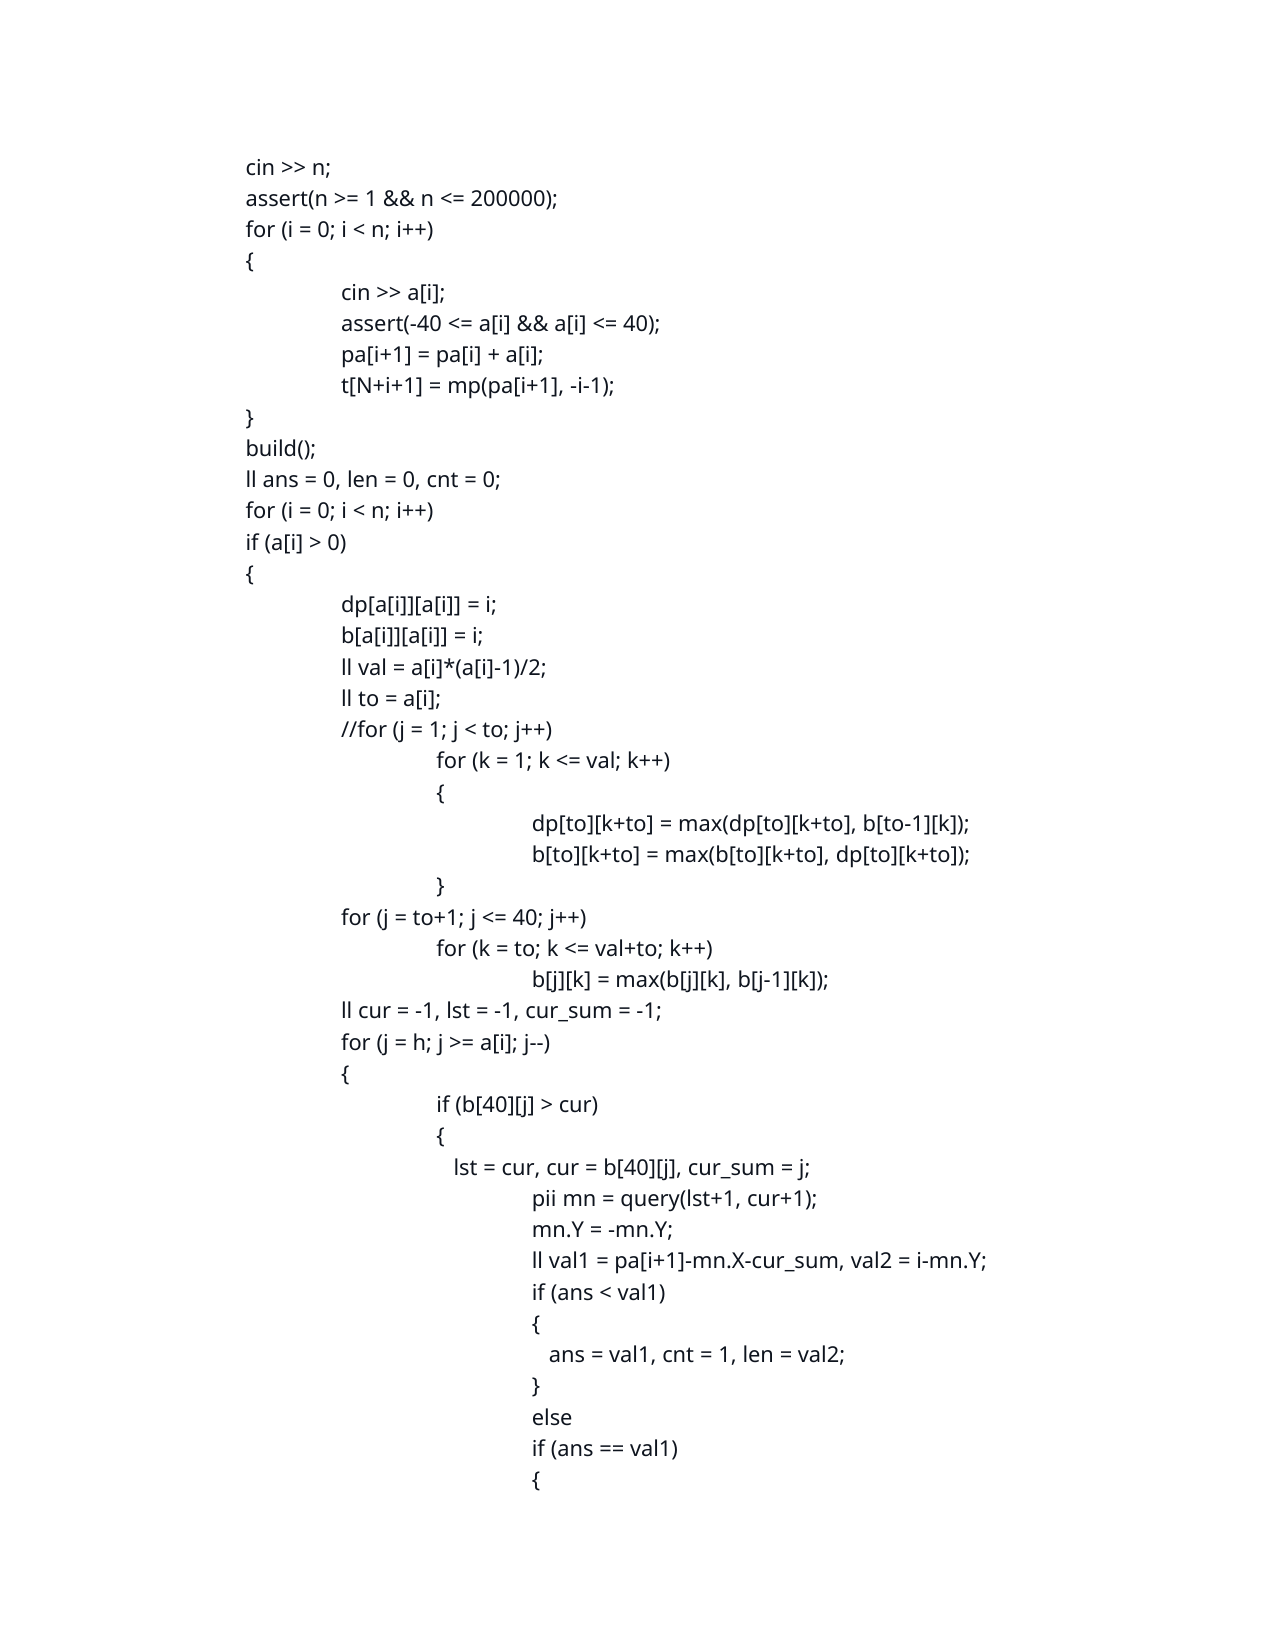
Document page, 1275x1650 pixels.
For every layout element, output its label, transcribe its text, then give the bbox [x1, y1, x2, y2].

text ll val1 = pa[i+1]-mn.X-cur_sum, val2 = i-mn.Y; [150, 1244, 1125, 1275]
text { [150, 244, 1125, 275]
text dp[to][k+to] = max(dp[to][k+to], b[to-1][k]); [150, 806, 1125, 837]
text if (ans == val1) [150, 1431, 1125, 1462]
text t[N+i+1] = mp(pa[i+1], -i-1); [150, 369, 1125, 400]
text for (k = to; k <= val+to; k++) [150, 931, 1125, 962]
text } [150, 400, 1125, 431]
text dp[a[i]][a[i]] = i; [150, 587, 1125, 619]
text { [150, 775, 1125, 806]
text cin >> a[i]; [150, 275, 1125, 306]
text { [150, 1462, 1125, 1494]
text if (a[i] > 0) [150, 525, 1125, 556]
text ll cur = -1, lst = -1, cur_sum = -1; [150, 994, 1125, 1025]
text for (j = to+1; j <= 40; j++) [150, 900, 1125, 931]
text //for (j = 1; j < to; j++) [150, 712, 1125, 744]
text cin >> n; [150, 150, 1125, 181]
text build(); [150, 431, 1125, 462]
text } [150, 1369, 1125, 1400]
text for (i = 0; i < n; i++) [150, 212, 1125, 244]
text for (k = 1; k <= val; k++) [150, 744, 1125, 775]
text b[to][k+to] = max(b[to][k+to], dp[to][k+to]); [150, 837, 1125, 869]
text b[j][k] = max(b[j][k], b[j-1][k]); [150, 962, 1125, 994]
text if (ans < val1) [150, 1275, 1125, 1306]
text mn.Y = -mn.Y; [150, 1212, 1125, 1244]
text { [150, 1306, 1125, 1337]
text { [150, 1119, 1125, 1150]
text b[a[i]][a[i]] = i; [150, 619, 1125, 650]
text ll to = a[i]; [150, 681, 1125, 712]
text assert(-40 <= a[i] && a[i] <= 40); [150, 306, 1125, 337]
text pa[i+1] = pa[i] + a[i]; [150, 337, 1125, 369]
text pii mn = query(lst+1, cur+1); [150, 1181, 1125, 1212]
text for (i = 0; i < n; i++) [150, 494, 1125, 525]
text { [150, 1056, 1125, 1087]
text assert(n >= 1 && n <= 200000); [150, 181, 1125, 212]
text { [150, 556, 1125, 587]
text ll val = a[i]*(a[i]-1)/2; [150, 650, 1125, 681]
text for (j = h; j >= a[i]; j--) [150, 1025, 1125, 1056]
text } [150, 869, 1125, 900]
text lst = cur, cur = b[40][j], cur_sum = j; [150, 1150, 1125, 1181]
text ll ans = 0, len = 0, cnt = 0; [150, 462, 1125, 494]
text ans = val1, cnt = 1, len = val2; [150, 1337, 1125, 1369]
text if (b[40][j] > cur) [150, 1087, 1125, 1119]
text else [150, 1400, 1125, 1431]
